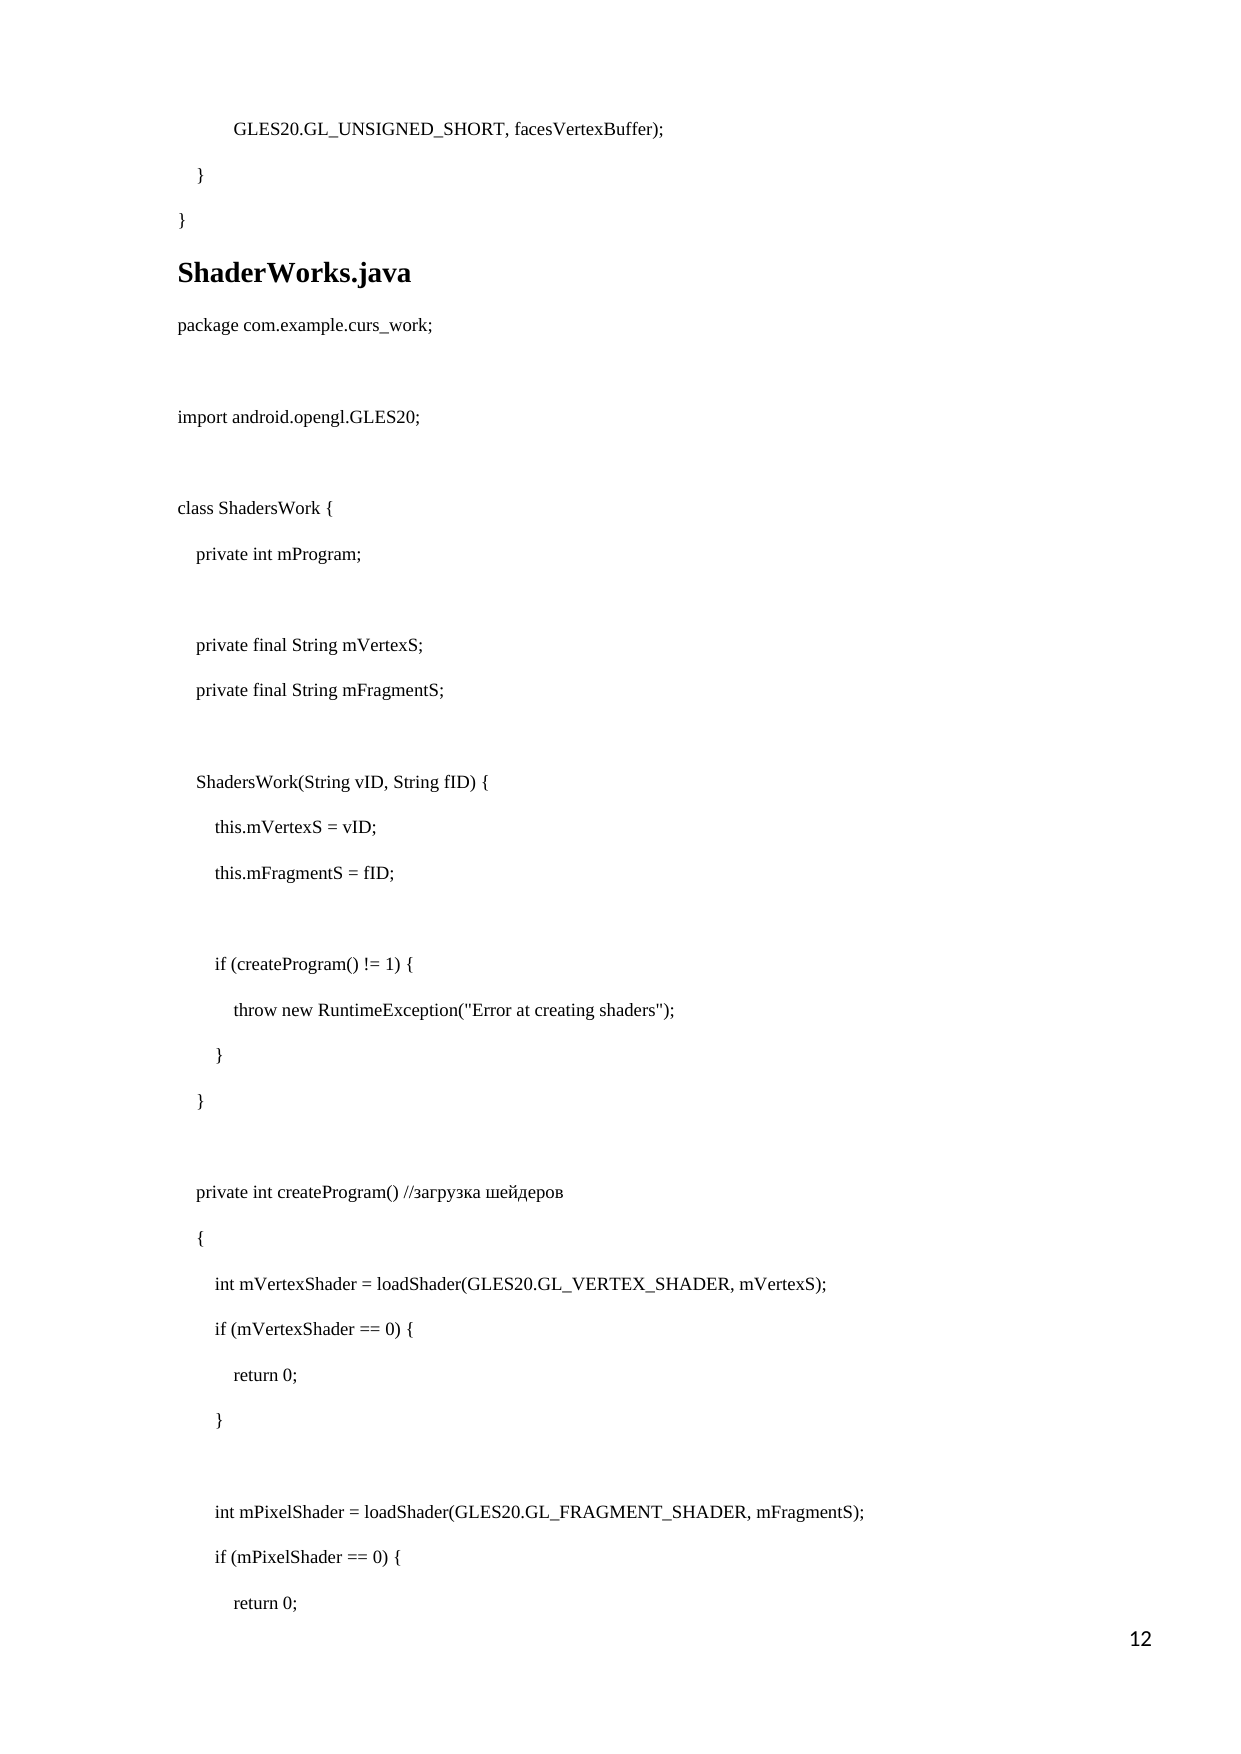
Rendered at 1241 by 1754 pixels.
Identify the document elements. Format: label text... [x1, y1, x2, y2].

text if (createProgram() != 1) { [177, 953, 1152, 975]
text if (mPixelShader == 0) { [177, 1546, 1152, 1568]
text } [177, 209, 1152, 231]
text int mVertexShader = loadShader(GLES20.GL_VERTEX_SHADER, mVertexS); [177, 1272, 1152, 1294]
text package com.example.curs_work; [177, 314, 1152, 336]
text int mPixelShader = loadShader(GLES20.GL_FRAGMENT_SHADER, mFragmentS); [177, 1501, 1152, 1522]
text private final String mFragmentS; [177, 679, 1152, 701]
text } [177, 1090, 1152, 1112]
text } [177, 1044, 1152, 1066]
text return 0; [177, 1364, 1152, 1385]
text ShadersWork(String vID, String fID) { [177, 771, 1152, 792]
text private int createProgram() //загрузка шейдеров [177, 1181, 1152, 1203]
text return 0; [177, 1592, 1152, 1613]
text class ShadersWork { [177, 497, 1152, 518]
text this.mVertexS = vID; [177, 816, 1152, 838]
text GLES20.GL_UNSIGNED_SHORT, facesVertexBuffer); [177, 118, 1152, 140]
text ShaderWorks.java [177, 255, 1152, 288]
text private int mProgram; [177, 542, 1152, 564]
text if (mVertexShader == 0) { [177, 1318, 1152, 1340]
text private final String mVertexS; [177, 634, 1152, 655]
text this.mFragmentS = fID; [177, 862, 1152, 883]
text import android.opengl.GLES20; [177, 406, 1152, 427]
text } [177, 1409, 1152, 1431]
text { [177, 1227, 1152, 1248]
text throw new RuntimeException("Error at creating shaders"); [177, 999, 1152, 1020]
text } [177, 164, 1152, 185]
